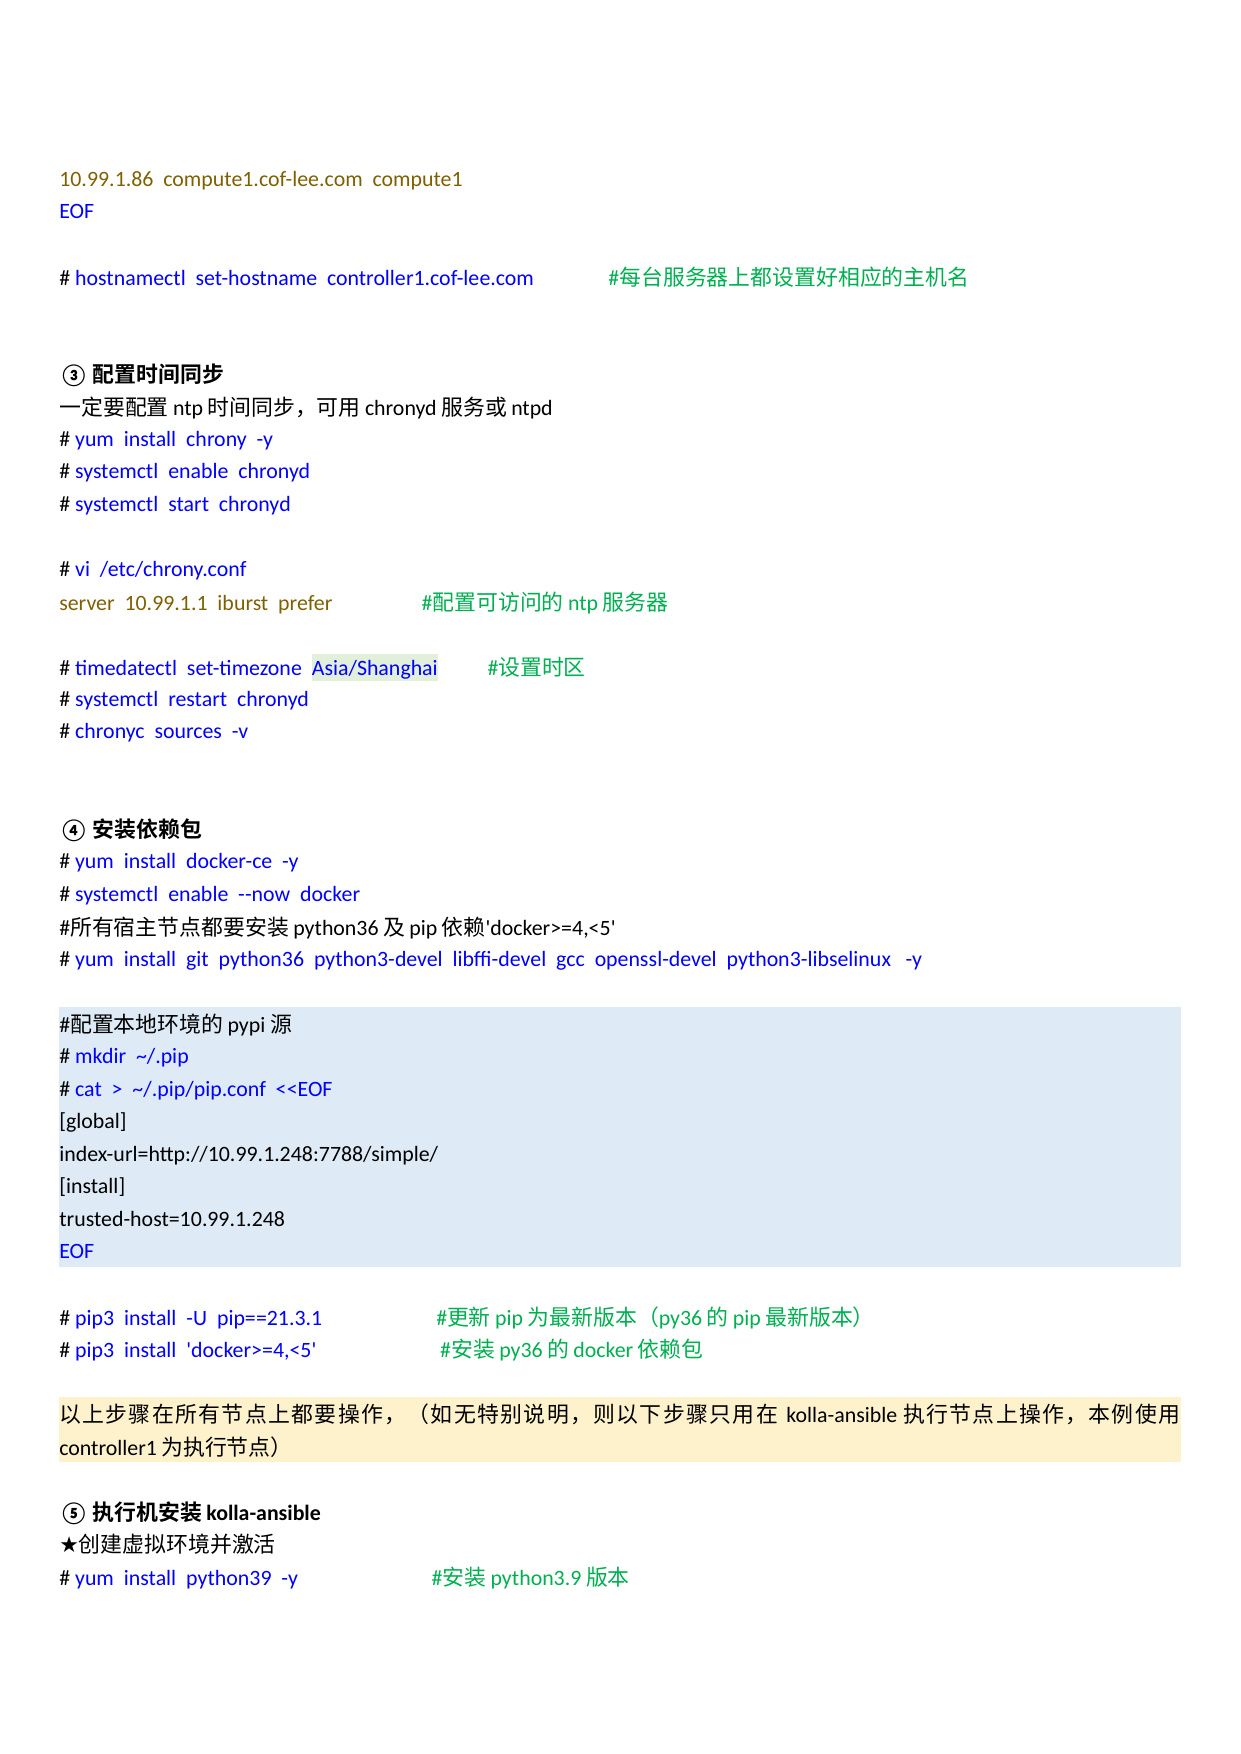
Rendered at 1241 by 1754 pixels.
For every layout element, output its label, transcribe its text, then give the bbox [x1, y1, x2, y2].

text # pip3 install 'docker>=4,<5' #安装py36的docker依赖包 [59, 1332, 1181, 1364]
text server 10.99.1.1 iburst prefer #配置可访问的ntp服务器 [59, 584, 1181, 617]
text # timedatectl set-timezone Asia/Shanghai #设置时区 [59, 649, 1181, 682]
text [install] [59, 1169, 1181, 1202]
text # yum install chrony -y [59, 422, 1181, 454]
text # systemctl start chronyd [59, 487, 1181, 519]
text EOF [59, 1234, 1181, 1267]
text # yum install docker-ce -y [59, 844, 1181, 877]
text # cat > ~/.pip/pip.conf <<EOF [59, 1072, 1181, 1104]
text # hostnamectl set-hostname controller1.cof-lee.com #每台服务器上都设置好相应的主机名 [59, 259, 1181, 292]
text EOF [59, 194, 1181, 227]
text [global] [59, 1104, 1181, 1137]
text # vi /etc/chrony.conf [59, 552, 1181, 584]
text #配置本地环境的pypi源 [59, 1007, 1181, 1039]
text # yum install python39 -y #安装python3.9版本 [59, 1559, 1181, 1592]
text 10.99.1.86 compute1.cof-lee.com compute1 [59, 162, 1181, 194]
text # yum install git python36 python3-devel libffi-devel gcc openssl-devel python3-libselinux -y [59, 942, 1181, 974]
text # pip3 install -U pip==21.3.1 #更新pip为最新版本（py36的pip最新版本） [59, 1299, 1181, 1332]
text 以上步骤在所有节点上都要操作，（如无特别说明，则以下步骤只用在kolla-ansible执行节点上操作，本例使用controller1为执行节点） [59, 1397, 1181, 1462]
text # systemctl enable chronyd [59, 454, 1181, 487]
text 一定要配置ntp时间同步，可用chronyd服务或ntpd [59, 389, 1181, 422]
text trusted-host=10.99.1.248 [59, 1202, 1181, 1234]
text # systemctl restart chronyd [59, 682, 1181, 714]
text ⑤执行机安装kolla-ansible [59, 1494, 1181, 1527]
text ★创建虚拟环境并激活 [59, 1527, 1181, 1559]
text ④安装依赖包 [59, 812, 1181, 844]
text # mkdir ~/.pip [59, 1039, 1181, 1072]
text #所有宿主节点都要安装python36及pip依赖'docker>=4,<5' [59, 909, 1181, 942]
text # chronyc sources -v [59, 714, 1181, 747]
text ③配置时间同步 [59, 357, 1181, 389]
text index-url=http://10.99.1.248:7788/simple/ [59, 1137, 1181, 1169]
text # systemctl enable --now docker [59, 877, 1181, 909]
